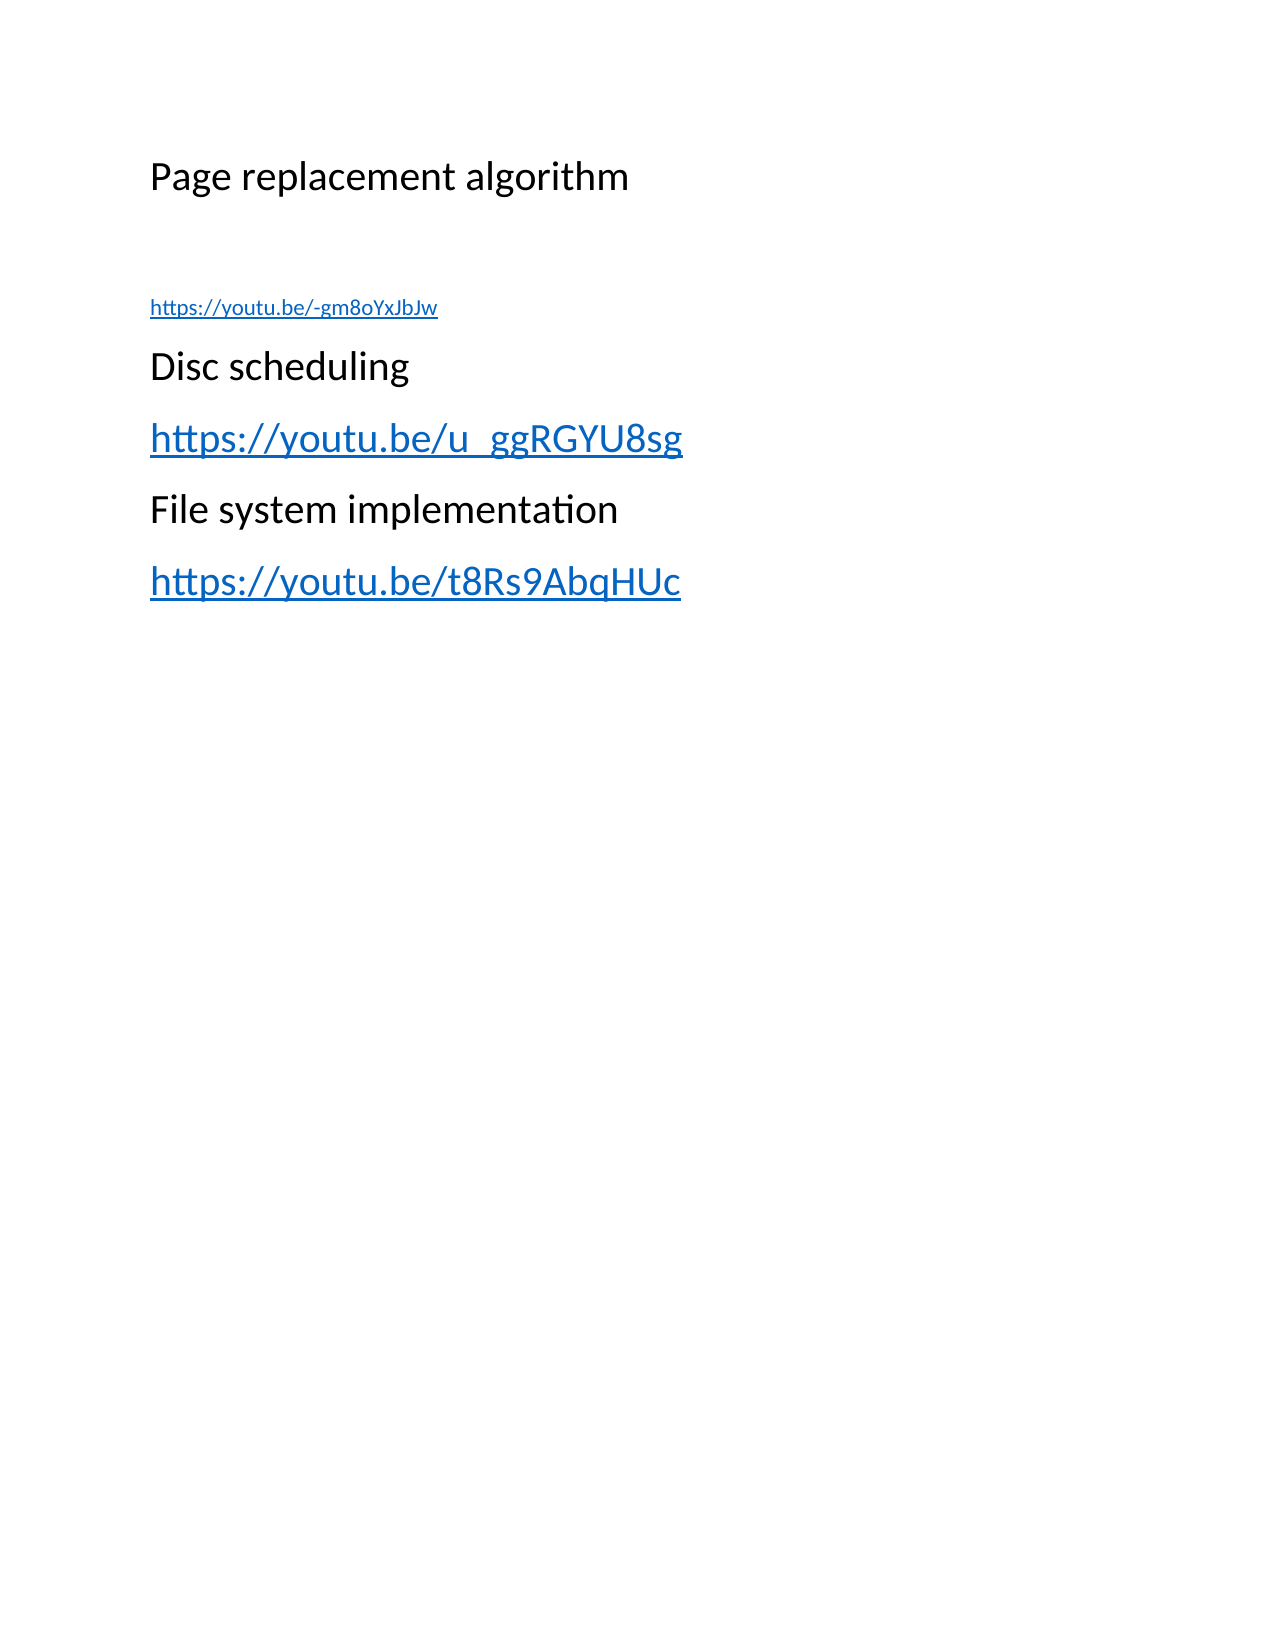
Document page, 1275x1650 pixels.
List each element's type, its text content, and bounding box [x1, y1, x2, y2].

text https://youtu.be/-gm8oYxJbJw [150, 293, 1125, 321]
text https://youtu.be/u_ggRGYU8sg [150, 412, 1125, 462]
text File system implementation [150, 483, 1125, 534]
text https://youtu.be/t8Rs9AbqHUc [150, 555, 1125, 606]
text Disc scheduling [150, 340, 1125, 391]
text Page replacement algorithm [150, 150, 1125, 201]
